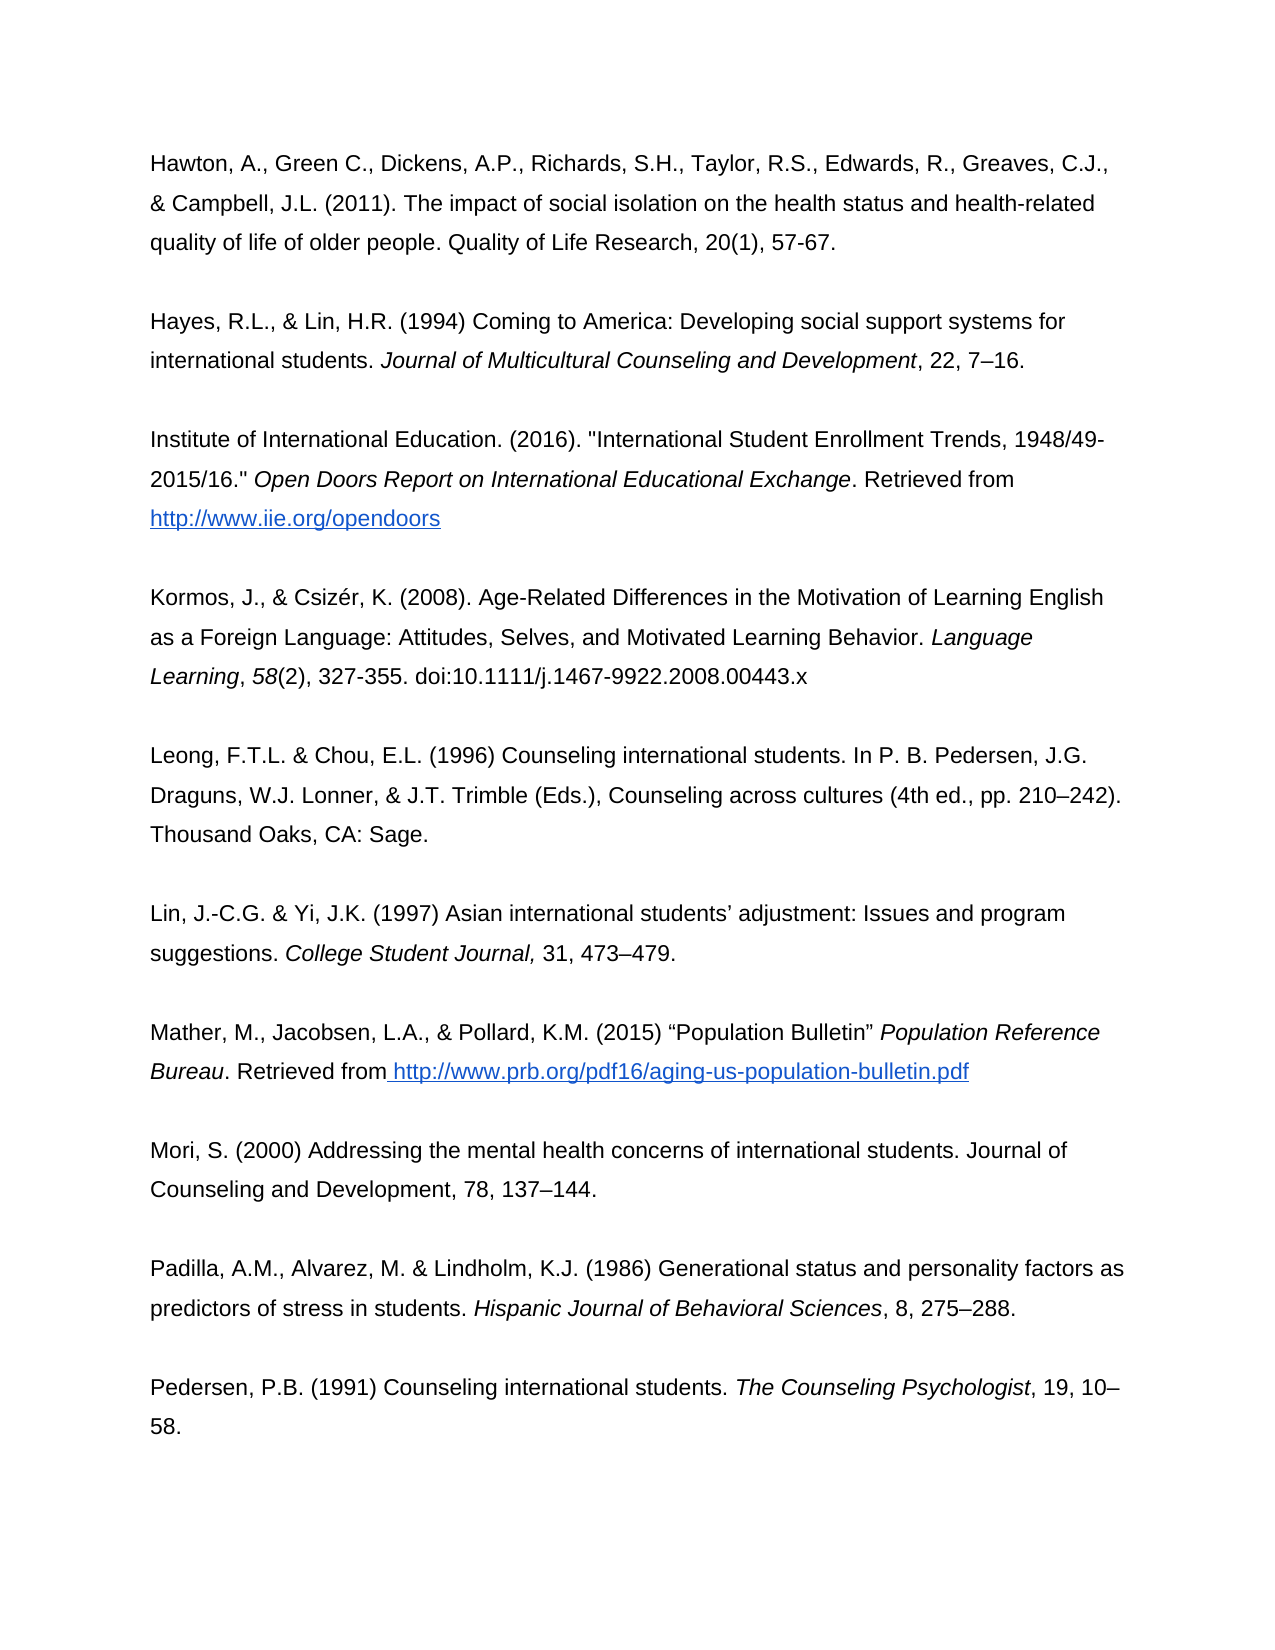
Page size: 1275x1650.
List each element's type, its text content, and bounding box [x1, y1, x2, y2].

text Leong, F.T.L. & Chou, E.L. (1996) Counseling international students. In P. B. Pedersen, J.G. Draguns, W.J. Lonner, & J.T. Trimble (Eds.), Counseling across cultures (4th ed., pp. 210–242). Thousand Oaks, CA: Sage. [150, 742, 1125, 847]
text Lin, J.-C.G. & Yi, J.K. (1997) Asian international students’ adjustment: Issues and program suggestions. College Student Journal, 31, 473–479. [150, 900, 1125, 966]
text Hayes, R.L., & Lin, H.R. (1994) Coming to America: Developing social support systems for international students. Journal of Multicultural Counseling and Development, 22, 7–16. [150, 308, 1125, 374]
text Padilla, A.M., Alvarez, M. & Lindholm, K.J. (1986) Generational status and personality factors as [150, 1255, 1125, 1282]
text Mather, M., Jacobsen, L.A., & Pollard, K.M. (2015) “Population Bulletin” Population Reference Bureau. Retrieved from http://www.prb.org/pdf16/aging-us-population-bulletin.pdf [150, 1018, 1125, 1084]
text Hawton, A., Green C., Dickens, A.P., Richards, S.H., Taylor, R.S., Edwards, R., Greaves, C.J., & Campbell, J.L. (2011). The impact of social isolation on the health status and health-related quality of life of older people. Quality of Life Research, 20(1), 57-67. [150, 150, 1125, 255]
text Institute of International Education. (2016). "International Student Enrollment Trends, 1948/49-2015/16." Open Doors Report on International Educational Exchange. Retrieved from http://www.iie.org/opendoors [150, 426, 1125, 532]
text Pedersen, P.B. (1991) Counseling international students. The Counseling Psychologist, 19, 10–58. [150, 1374, 1125, 1440]
text predictors of stress in students. Hispanic Journal of Behavioral Sciences, 8, 275–288. [150, 1295, 1125, 1321]
text Kormos, J., & Csizér, K. (2008). Age-Related Differences in the Motivation of Learning English as a Foreign Language: Attitudes, Selves, and Motivated Learning Behavior. Language Learning, 58(2), 327-355. doi:10.1111/j.1467-9922.2008.00443.x [150, 584, 1125, 689]
text Mori, S. (2000) Addressing the mental health concerns of international students. Journal of Counseling and Development, 78, 137–144. [150, 1137, 1125, 1203]
